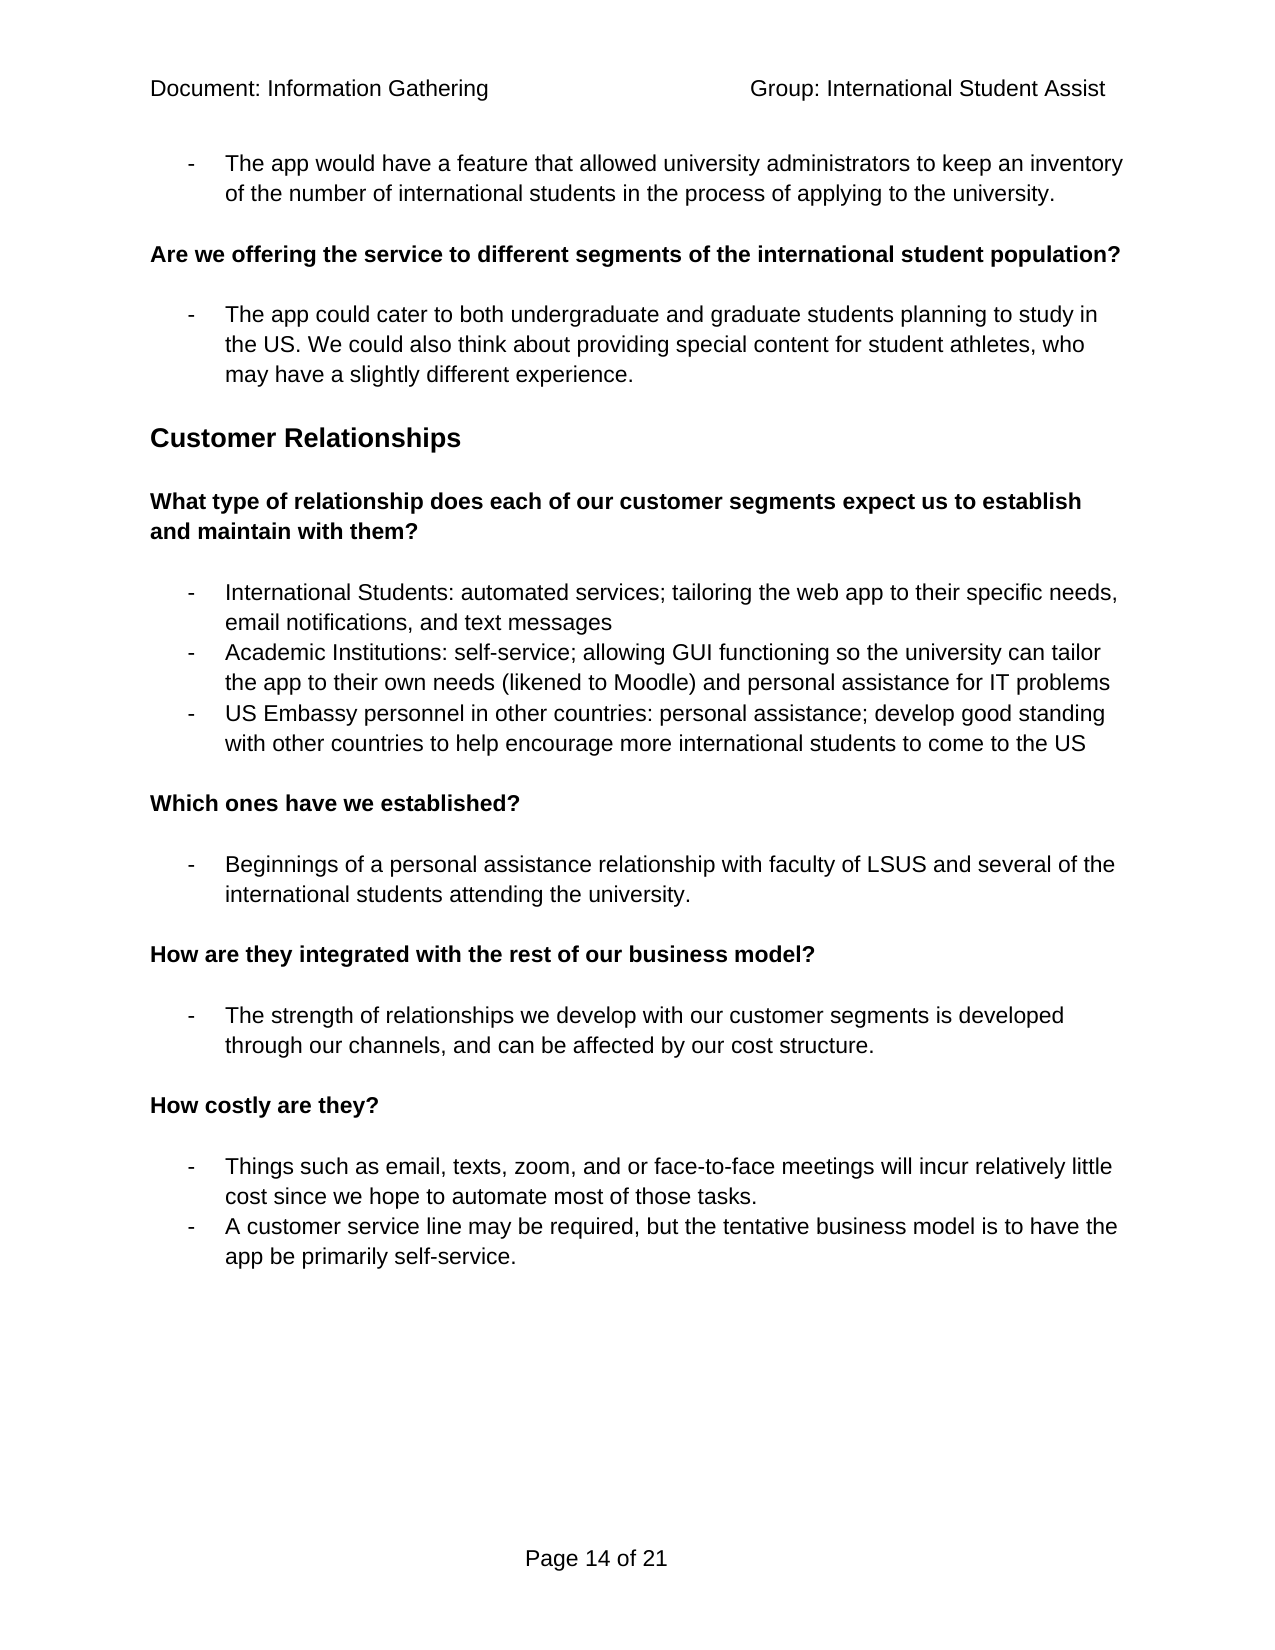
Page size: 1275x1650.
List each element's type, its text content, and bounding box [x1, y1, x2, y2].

list International Students: automated services; tailoring the web app to their specific needs, email notifications, and text messages [187, 579, 1125, 635]
list Academic Institutions: self-service; allowing GUI functioning so the university can tailor the app to their own needs (likened to Moodle) and personal assistance for IT problems [187, 639, 1125, 696]
list The app would have a feature that allowed university administrators to keep an inventory of the number of international students in the process of applying to the university. [187, 150, 1125, 207]
text Customer Relationships [150, 422, 1125, 453]
text Are we offering the service to different segments of the international student population? [150, 241, 1125, 267]
list US Embassy personnel in other countries: personal assistance; develop good standing with other countries to help encourage more international students to come to the US [187, 699, 1125, 756]
list The app could cater to both undergraduate and graduate students planning to study in the US. We could also think about providing special content for student athletes, who may have a slightly different experience. [187, 301, 1125, 388]
list A customer service line may be required, but the tentative business model is to have the app be primarily self-service. [187, 1213, 1125, 1269]
list The strength of relationships we develop with our customer segments is developed through our channels, and can be affected by our cost structure. [187, 1002, 1125, 1058]
list Beginnings of a personal assistance relationship with faculty of LSUS and several of the international students attending the university. [187, 851, 1125, 907]
text Which ones have we established? [150, 790, 1125, 816]
text How are they integrated with the rest of our business model? [150, 941, 1125, 967]
list Things such as email, texts, zoom, and or face-to-face meetings will incur relatively little cost since we hope to automate most of those tasks. [187, 1153, 1125, 1209]
text What type of relationship does each of our customer segments expect us to establish and maintain with them? [150, 488, 1125, 544]
text How costly are they? [150, 1092, 1125, 1118]
